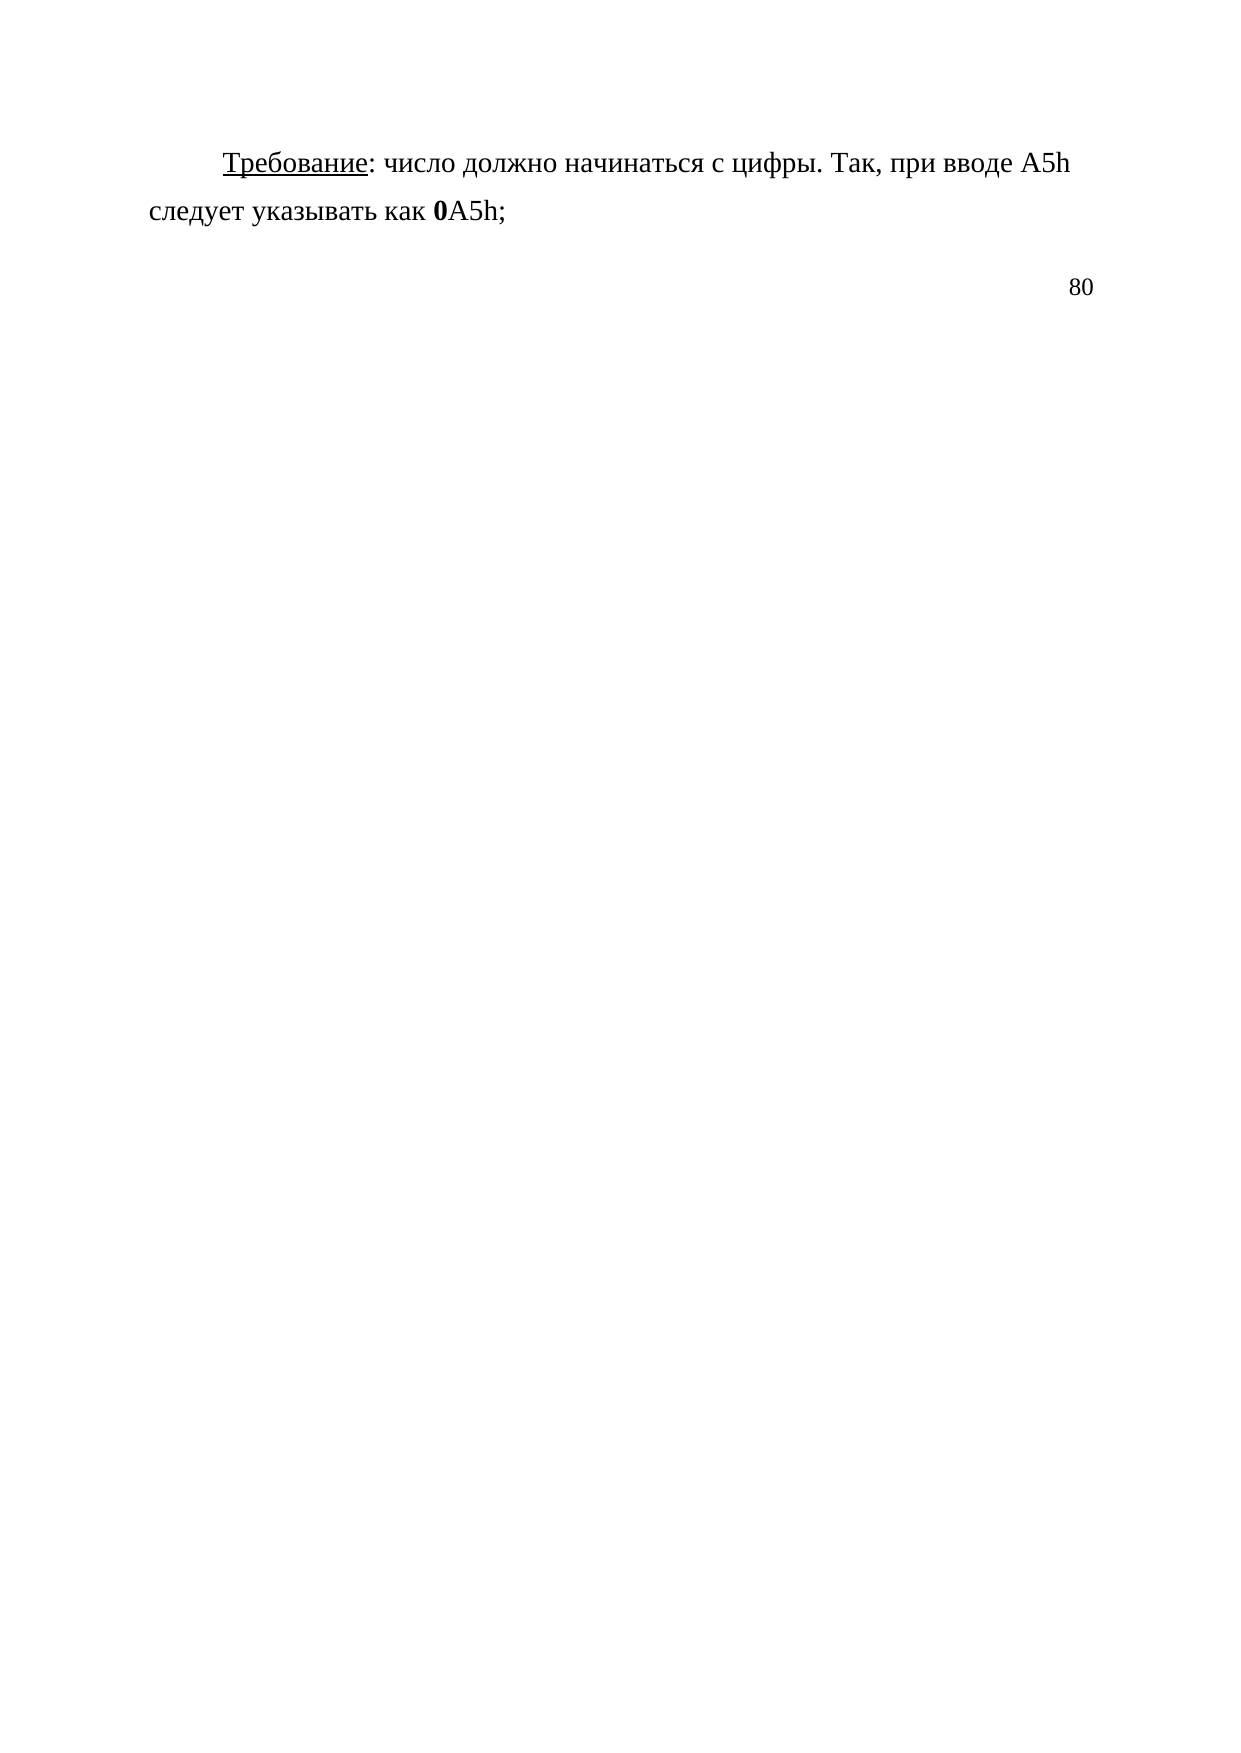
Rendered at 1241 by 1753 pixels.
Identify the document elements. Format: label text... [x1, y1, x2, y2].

text 80 [136, 272, 1093, 300]
text Требование: число должно начинаться с цифры. Так, при вводе А5h следует указывать как 0А5h; [149, 145, 1094, 226]
